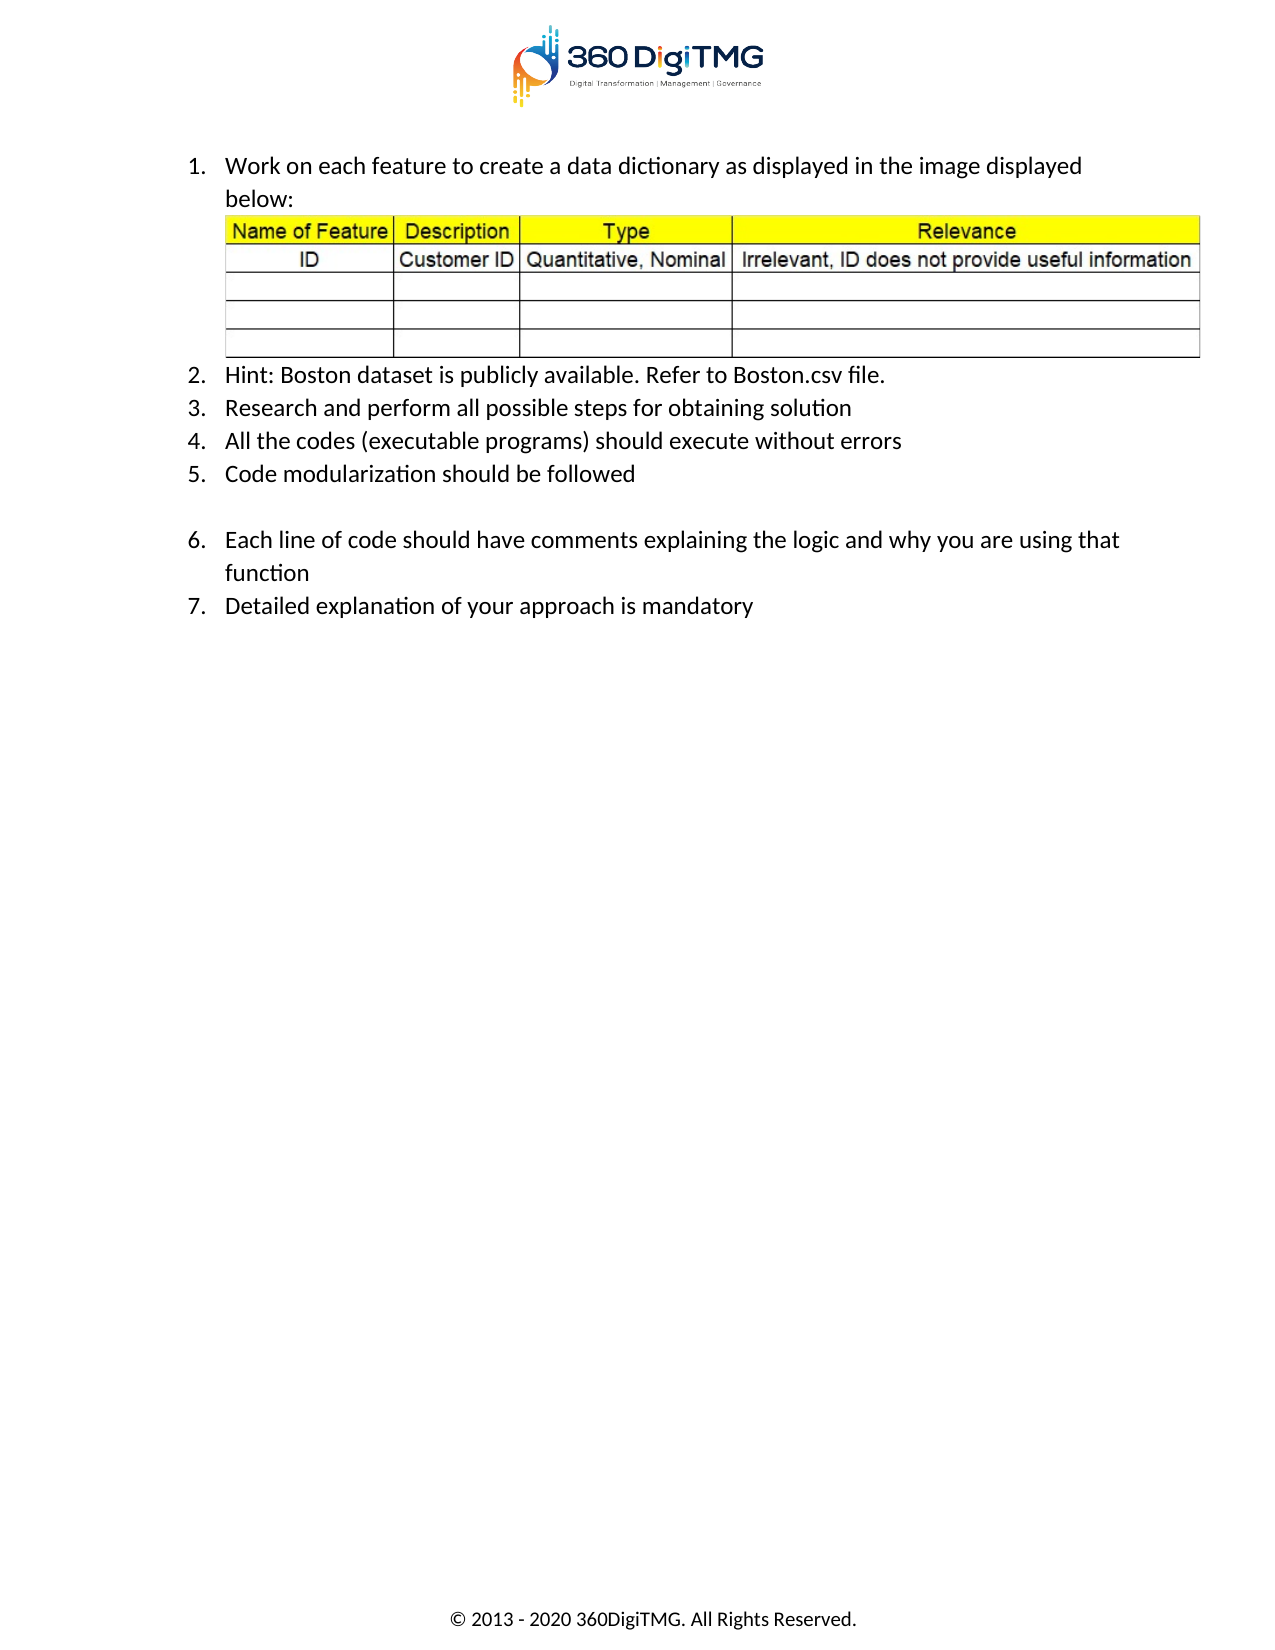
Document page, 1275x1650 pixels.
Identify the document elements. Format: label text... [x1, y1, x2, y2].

list Detailed explanation of your approach is mandatory [187, 590, 1125, 620]
picture [225, 215, 1200, 358]
list Code modularization should be followed [187, 458, 1125, 489]
list Research and perform all possible steps for obtaining solution [187, 392, 1125, 423]
list All the codes (executable programs) should execute without errors [187, 425, 1125, 456]
picture [492, 7, 784, 126]
list Each line of code should have comments explaining the logic and why you are using that function [187, 524, 1125, 587]
list Hint: Boston dataset is publicly available. Refer to Boston.csv file. [187, 359, 1125, 390]
